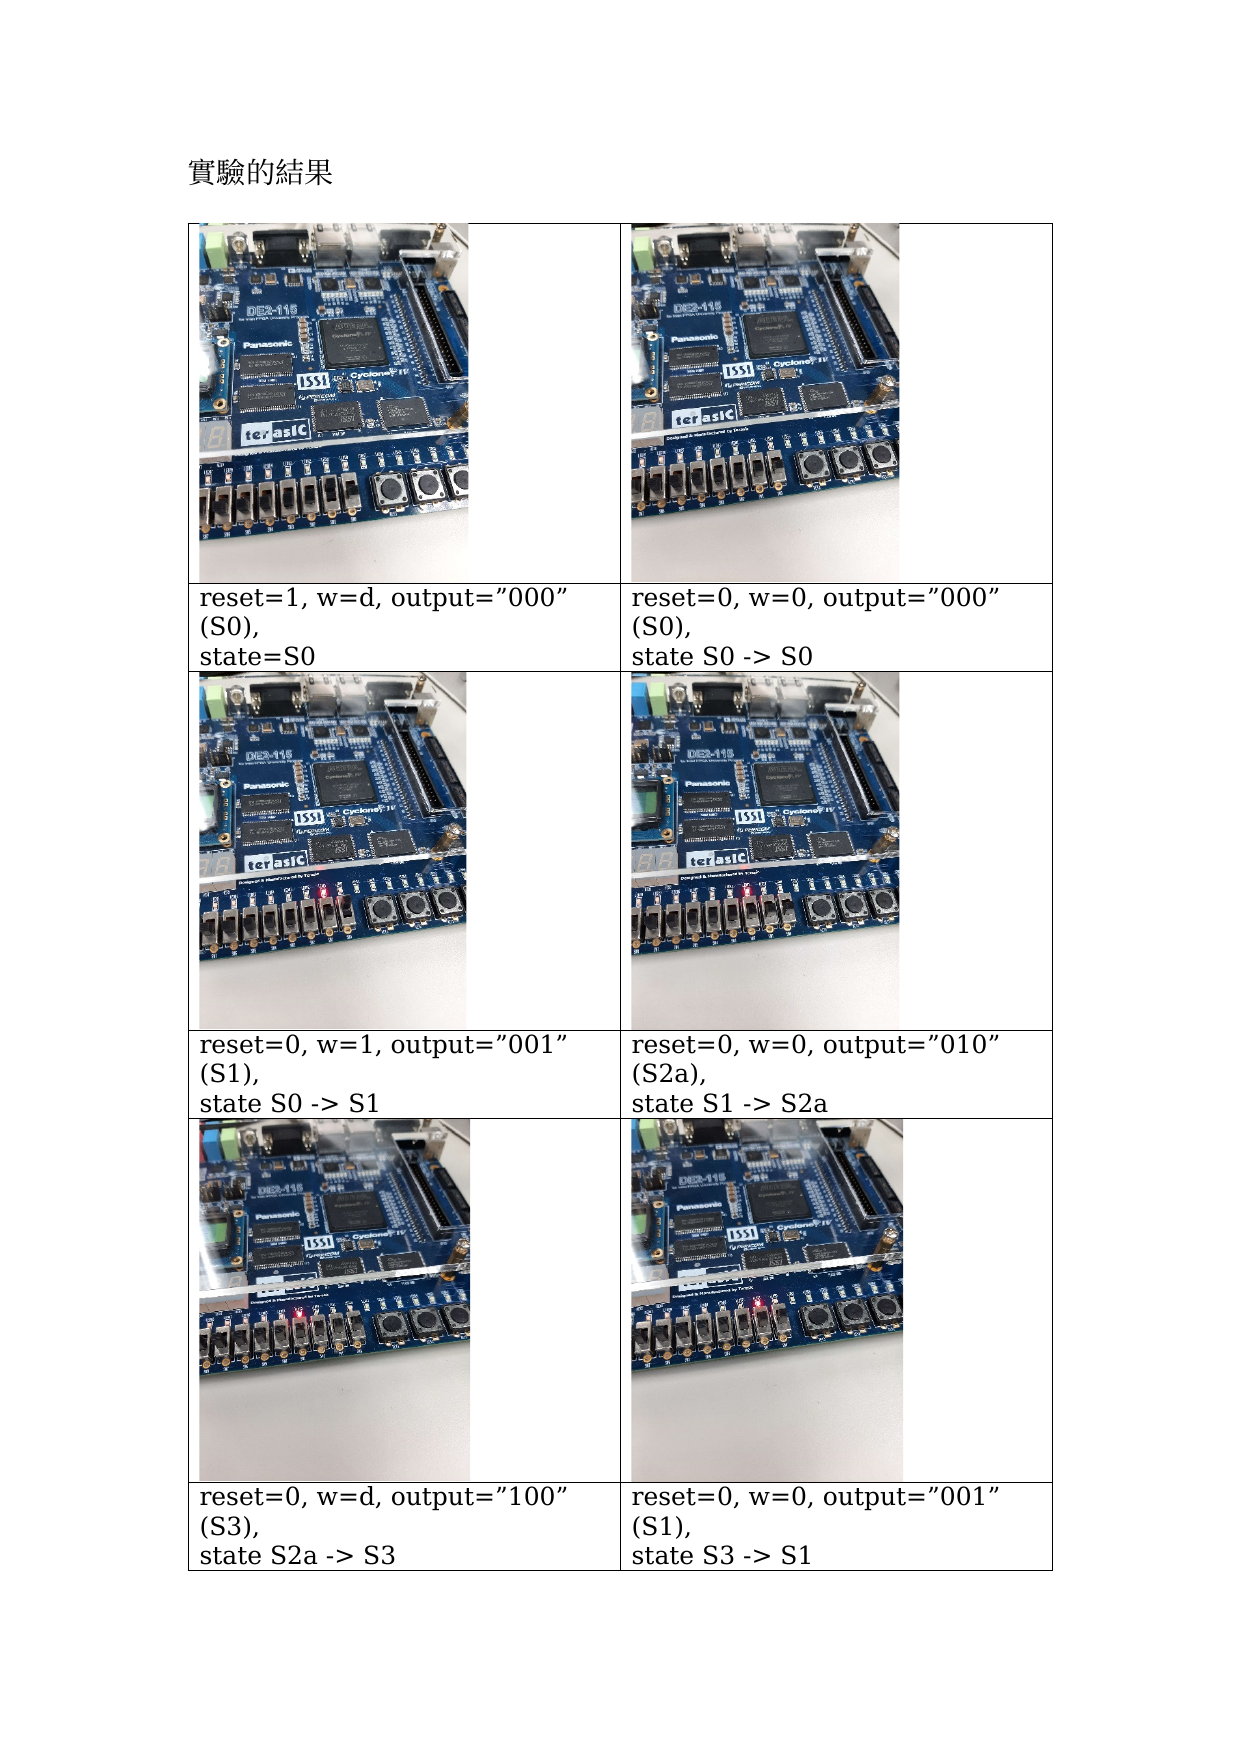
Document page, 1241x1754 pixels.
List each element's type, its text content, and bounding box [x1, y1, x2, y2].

table_cell reset=1, w=d, output=”000” (S0), state=S0 [189, 584, 620, 671]
table_cell reset=0, w=0, output=”001” (S1), state S3 -> S1 [621, 1483, 1052, 1570]
table_cell [904, 1119, 1052, 1482]
table_cell reset=0, w=0, output=”000” (S0), state S0 -> S0 [621, 584, 1052, 671]
picture [631, 1119, 904, 1482]
table_cell reset=0, w=d, output=”100” (S3), state S2a -> S3 [189, 1483, 620, 1570]
table_cell reset=0, w=1, output=”001” (S1), state S0 -> S1 [189, 1031, 620, 1118]
picture [631, 223, 900, 582]
picture [199, 223, 469, 583]
picture [631, 672, 900, 1030]
table_cell [189, 672, 199, 1029]
table_cell [900, 672, 1052, 1029]
table_cell reset=0, w=0, output=”010” (S2a), state S1 -> S2a [621, 1031, 1052, 1118]
table_cell [467, 672, 620, 1029]
table_header [621, 224, 631, 582]
table_cell [621, 1119, 631, 1482]
table_cell [621, 672, 631, 1029]
table_header [189, 224, 199, 582]
table_header [900, 224, 1052, 582]
picture [199, 1119, 471, 1481]
table_header [469, 224, 620, 582]
table_cell [189, 1119, 620, 1482]
picture [199, 672, 467, 1029]
